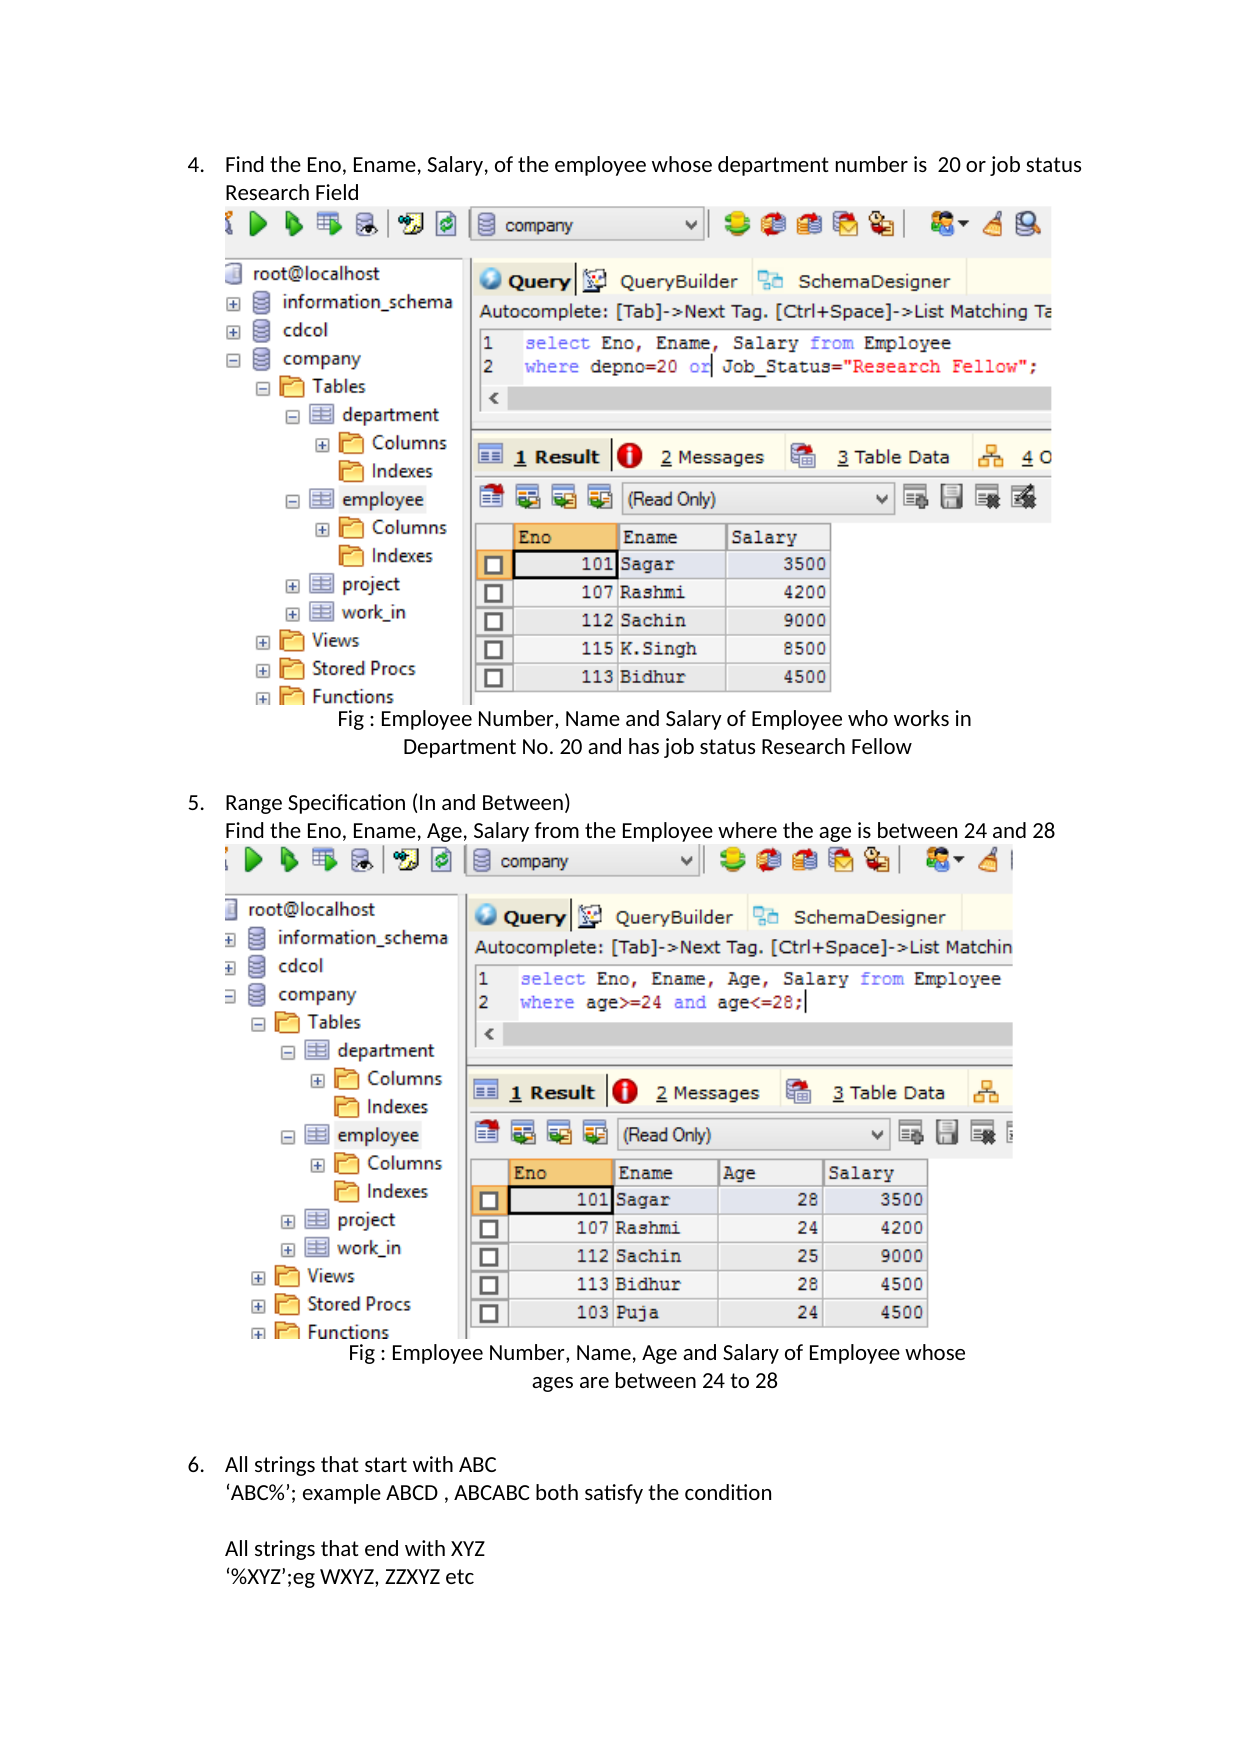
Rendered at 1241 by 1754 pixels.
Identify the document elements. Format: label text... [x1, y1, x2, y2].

list Fig : Employee Number, Name, Age and Salary of Employee whose ages are between 24 to 28 [225, 1338, 1090, 1450]
list Fig : Employee Number, Name and Salary of Employee who works in Department No. 20 and has job status Research Fellow [225, 704, 1090, 761]
picture [225, 844, 1013, 1339]
picture [225, 206, 1052, 705]
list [187, 1450, 1090, 1591]
